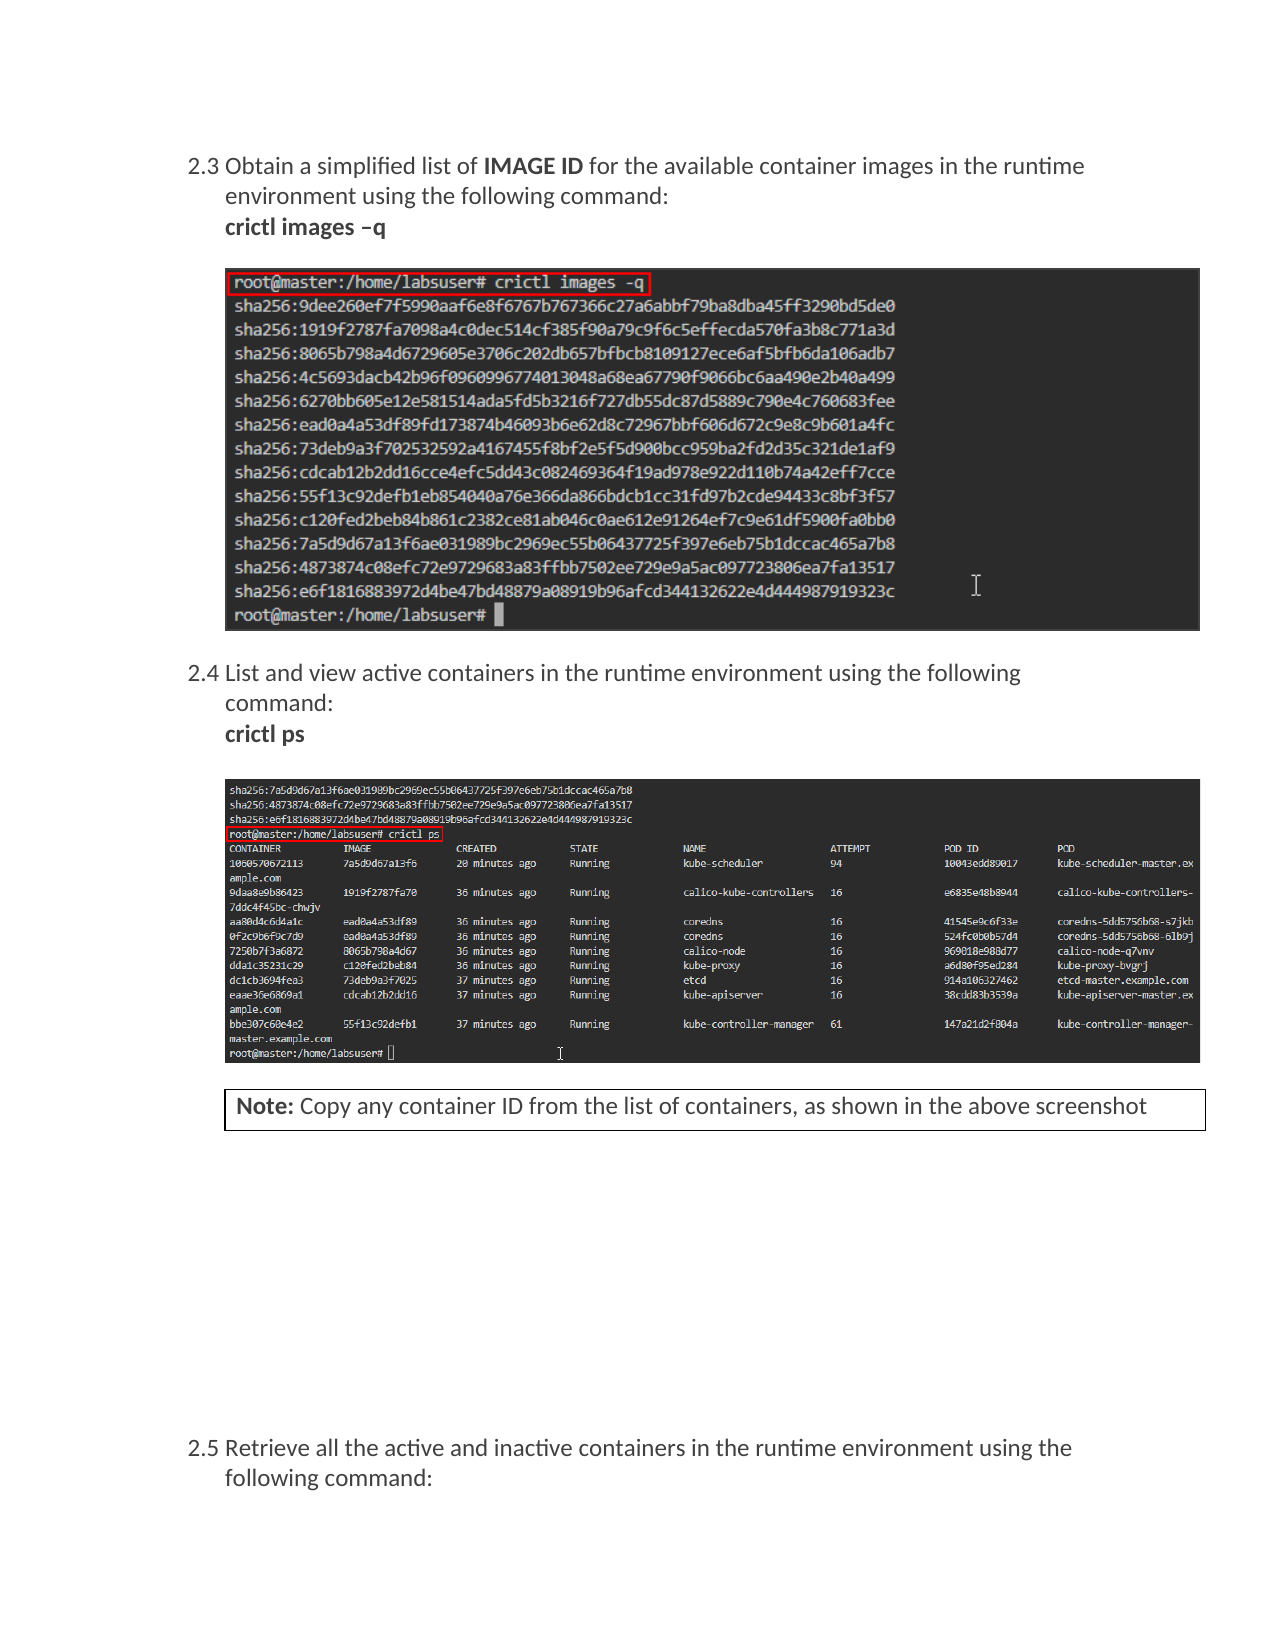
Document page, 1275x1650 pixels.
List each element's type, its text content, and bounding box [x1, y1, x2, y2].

list Obtain a simplified list of IMAGE ID for the available container images in the runtime environment using the following command: crictl images –q [187, 150, 1125, 268]
picture [225, 779, 1200, 1063]
table_header Note: Copy any container ID from the list of containers, as shown in the above screenshot [226, 1090, 1205, 1130]
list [187, 1432, 1125, 1493]
picture [227, 270, 1198, 629]
